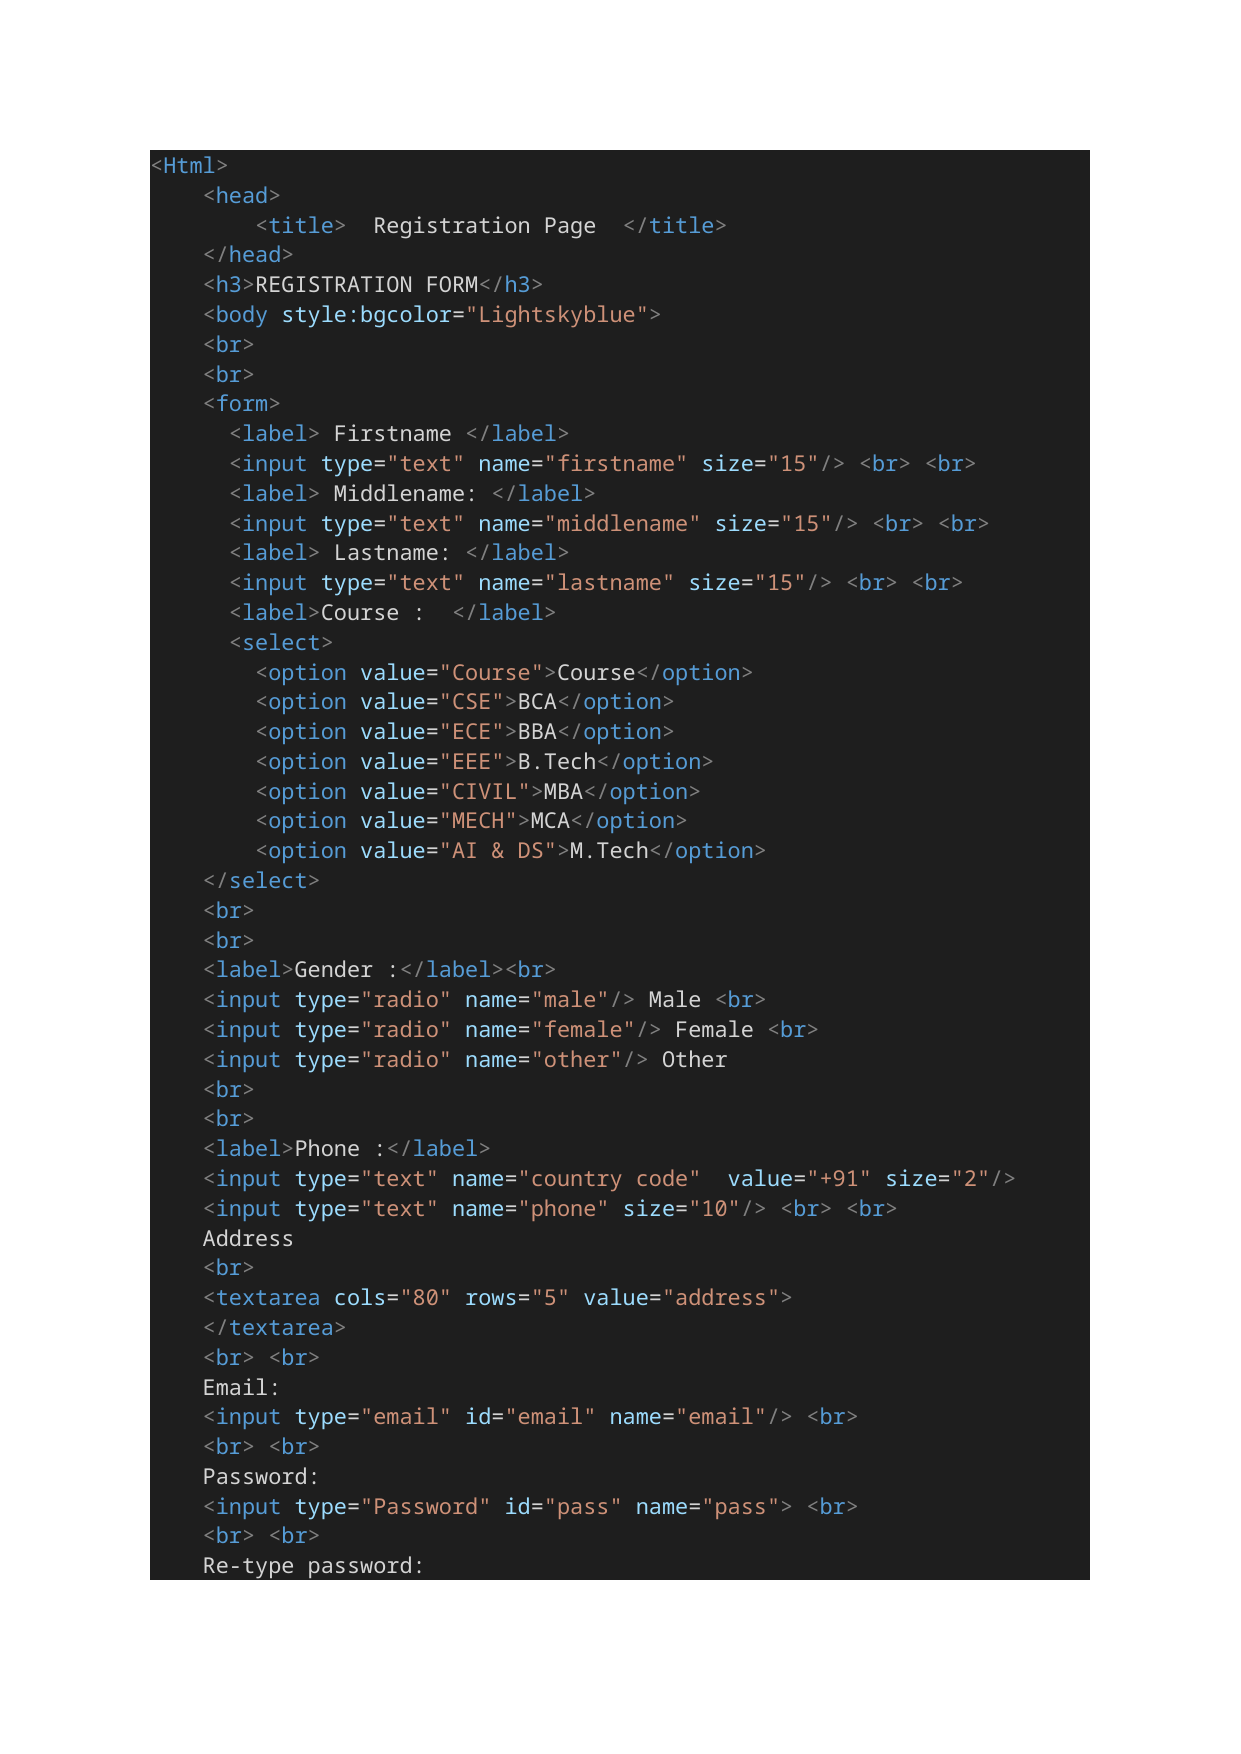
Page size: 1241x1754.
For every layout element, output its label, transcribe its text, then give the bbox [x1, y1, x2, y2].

text <br> [150, 1252, 1090, 1282]
text <br> [150, 329, 1090, 358]
text <input type="radio" name="other"/> Other [150, 1044, 1090, 1073]
text <br> <br> [150, 1431, 1090, 1461]
text </head> [150, 239, 1090, 269]
text <br> [150, 358, 1090, 388]
text <label>Course : </label> [150, 597, 1090, 627]
text <label> Lastname: </label> [150, 537, 1090, 567]
text <head> [150, 180, 1090, 209]
text <br> [150, 1073, 1090, 1103]
text <input type="text" name="phone" size="10"/> <br> <br> [150, 1193, 1090, 1222]
text <br> [150, 895, 1090, 924]
text Email: [150, 1371, 1090, 1401]
text <option value="AI & DS">M.Tech</option> [150, 835, 1090, 865]
text <h3>REGISTRATION FORM</h3> [150, 269, 1090, 299]
text <label>Gender :</label><br> [150, 954, 1090, 984]
text <option value="CSE">BCA</option> [150, 686, 1090, 716]
text <form> [150, 388, 1090, 418]
text <br> [150, 1103, 1090, 1133]
text <br> [150, 924, 1090, 954]
text <input type="text" name="firstname" size="15"/> <br> <br> [150, 448, 1090, 478]
text <input type="radio" name="female"/> Female <br> [150, 1014, 1090, 1044]
text <input type="text" name="country code" value="+91" size="2"/> [150, 1163, 1090, 1193]
text <select> [150, 627, 1090, 656]
text Address [150, 1222, 1090, 1252]
text <input type="text" name="lastname" size="15"/> <br> <br> [150, 567, 1090, 597]
text <option value="MECH">MCA</option> [150, 805, 1090, 835]
text <label> Firstname </label> [150, 418, 1090, 448]
text </select> [150, 865, 1090, 895]
text <br> <br> [150, 1342, 1090, 1371]
text <title> Registration Page </title> [150, 209, 1090, 239]
text <input type="text" name="middlename" size="15"/> <br> <br> [150, 507, 1090, 537]
text <input type="Password" id="pass" name="pass"> <br> [150, 1491, 1090, 1520]
text <option value="Course">Course</option> [150, 656, 1090, 686]
text <textarea cols="80" rows="5" value="address"> [150, 1282, 1090, 1312]
text Re-type password: [150, 1550, 1090, 1580]
text </textarea> [150, 1312, 1090, 1342]
text <input type="radio" name="male"/> Male <br> [150, 984, 1090, 1014]
text <option value="ECE">BBA</option> [150, 716, 1090, 746]
text <option value="EEE">B.Tech</option> [150, 746, 1090, 776]
text Password: [150, 1461, 1090, 1491]
text <br> <br> [150, 1520, 1090, 1550]
text <option value="CIVIL">MBA</option> [150, 776, 1090, 805]
text <label>Phone :</label> [150, 1133, 1090, 1163]
text <Html> [150, 150, 1090, 180]
text <body style:bgcolor="Lightskyblue"> [150, 299, 1090, 329]
text <label> Middlename: </label> [150, 478, 1090, 507]
text <input type="email" id="email" name="email"/> <br> [150, 1401, 1090, 1431]
